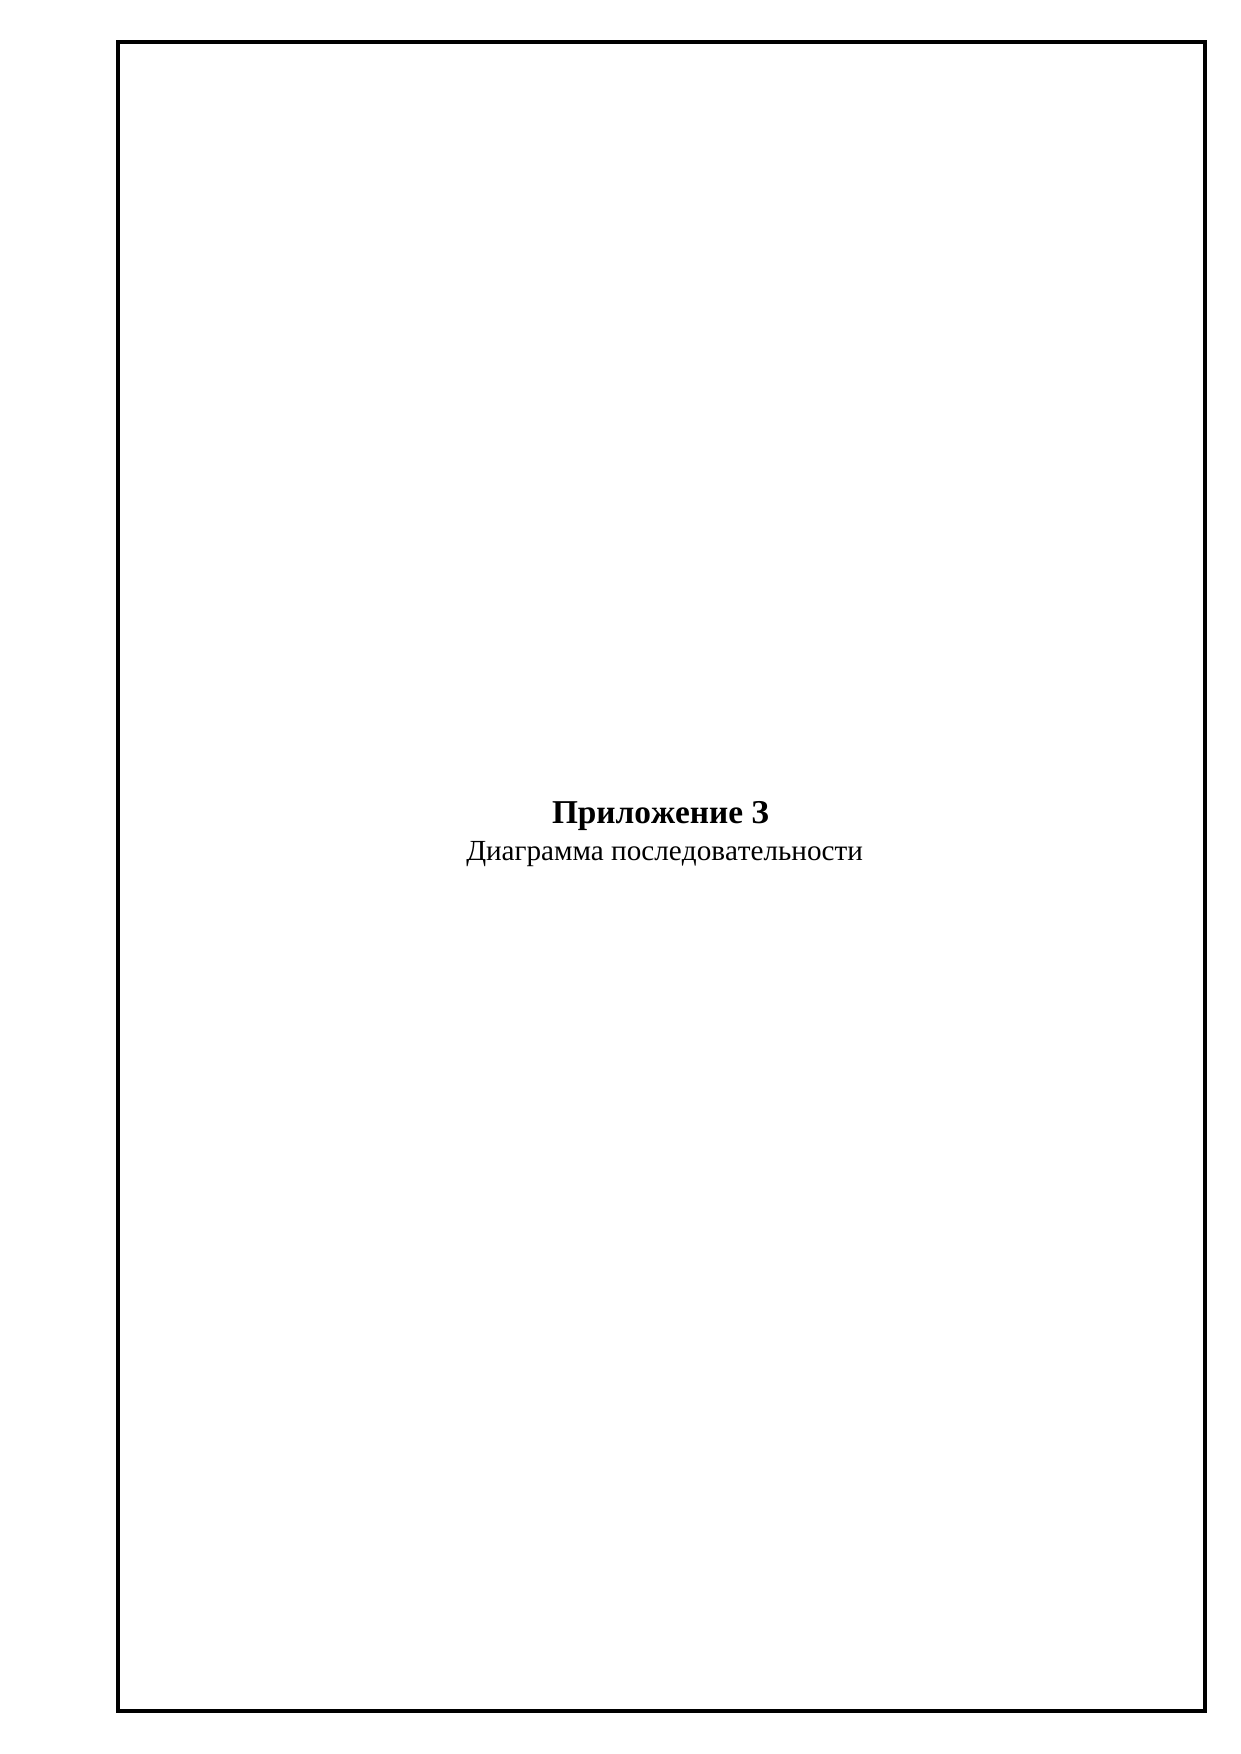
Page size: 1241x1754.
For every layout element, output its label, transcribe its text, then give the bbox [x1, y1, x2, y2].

text Приложение З Диаграмма последовательности [148, 756, 1181, 868]
